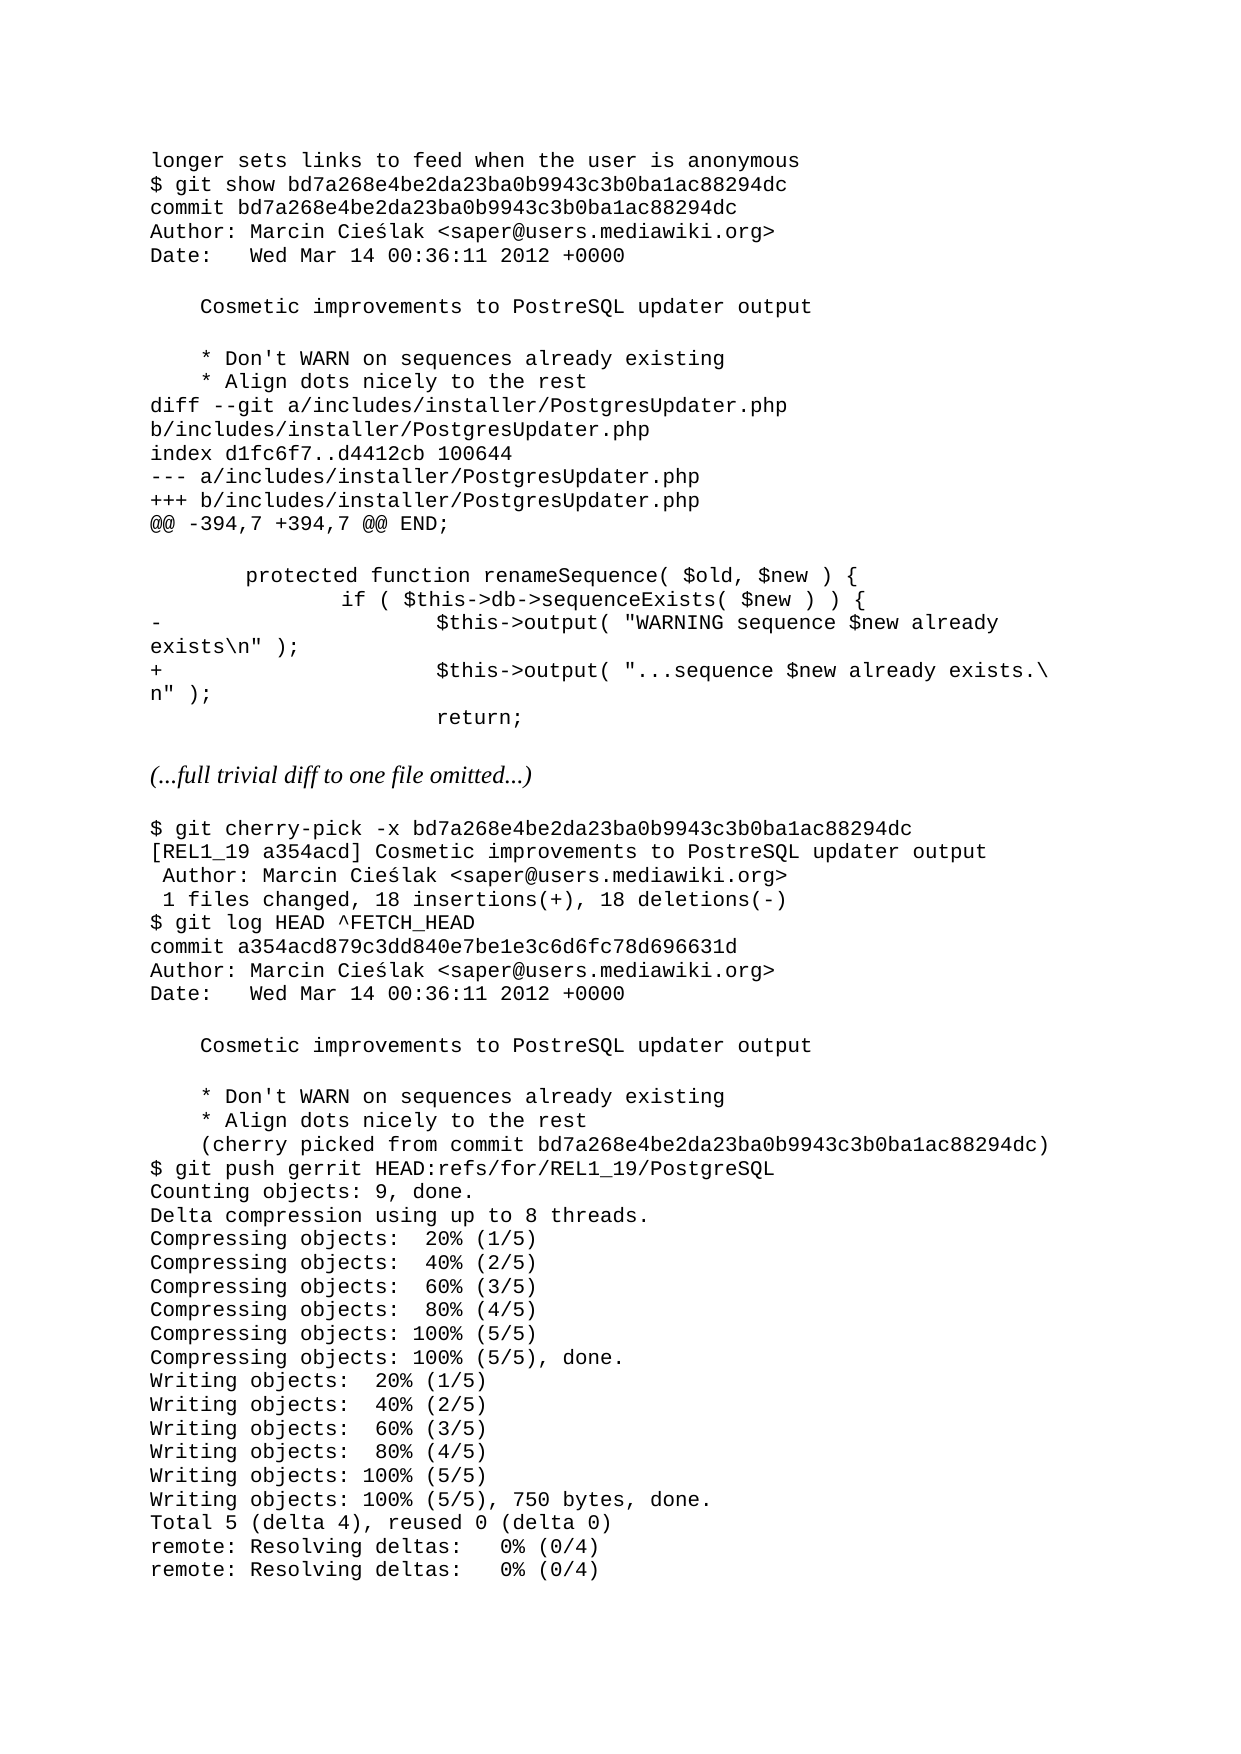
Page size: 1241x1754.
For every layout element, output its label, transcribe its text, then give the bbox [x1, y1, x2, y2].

text Writing objects: 40% (2/5) [150, 1394, 1090, 1418]
text Compressing objects: 60% (3/5) [150, 1276, 1090, 1299]
text Writing objects: 60% (3/5) [150, 1418, 1090, 1441]
text Compressing objects: 100% (5/5), done. [150, 1347, 1090, 1370]
text longer sets links to feed when the user is anonymous [150, 150, 1090, 174]
text * Align dots nicely to the rest [150, 372, 1090, 395]
text * Align dots nicely to the rest [150, 1110, 1090, 1134]
text Writing objects: 20% (1/5) [150, 1370, 1090, 1394]
text remote: Resolving deltas: 0% (0/4) [150, 1536, 1090, 1559]
text Compressing objects: 100% (5/5) [150, 1323, 1090, 1347]
text [REL1_19 a354acd] Cosmetic improvements to PostreSQL updater output [150, 841, 1090, 865]
text * Don't WARN on sequences already existing [150, 348, 1090, 372]
text commit a354acd879c3dd840e7be1e3c6d6fc78d696631d [150, 936, 1090, 959]
text Counting objects: 9, done. [150, 1181, 1090, 1205]
text Writing objects: 80% (4/5) [150, 1441, 1090, 1465]
text Cosmetic improvements to PostreSQL updater output [150, 296, 1090, 320]
text $ git show bd7a268e4be2da23ba0b9943c3b0ba1ac88294dc [150, 174, 1090, 197]
text index d1fc6f7..d4412cb 100644 [150, 442, 1090, 466]
text Compressing objects: 40% (2/5) [150, 1252, 1090, 1276]
text commit bd7a268e4be2da23ba0b9943c3b0ba1ac88294dc [150, 197, 1090, 221]
text Total 5 (delta 4), reused 0 (delta 0) [150, 1512, 1090, 1536]
text Delta compression using up to 8 threads. [150, 1205, 1090, 1228]
text Compressing objects: 20% (1/5) [150, 1228, 1090, 1252]
text remote: Resolving deltas: 0% (0/4) [150, 1559, 1090, 1583]
text Author: Marcin Cieślak <saper@users.mediawiki.org> [150, 221, 1090, 244]
text - $this->output( "WARNING sequence $new already exists\n" ); [150, 612, 1090, 660]
text Writing objects: 100% (5/5), 750 bytes, done. [150, 1488, 1090, 1512]
text return; [150, 707, 1090, 731]
text $ git cherry-pick -x bd7a268e4be2da23ba0b9943c3b0ba1ac88294dc [150, 818, 1090, 841]
text * Don't WARN on sequences already existing [150, 1087, 1090, 1110]
text + $this->output( "...sequence $new already exists.\n" ); [150, 660, 1090, 707]
text if ( $this->db->sequenceExists( $new ) ) { [150, 589, 1090, 612]
text Author: Marcin Cieślak <saper@users.mediawiki.org> [150, 959, 1090, 983]
text Writing objects: 100% (5/5) [150, 1465, 1090, 1488]
text Compressing objects: 80% (4/5) [150, 1299, 1090, 1323]
text 1 files changed, 18 insertions(+), 18 deletions(-) [150, 889, 1090, 912]
text $ git log HEAD ^FETCH_HEAD [150, 912, 1090, 936]
text Cosmetic improvements to PostreSQL updater output [150, 1035, 1090, 1058]
text --- a/includes/installer/PostgresUpdater.php [150, 466, 1090, 490]
text $ git push gerrit HEAD:refs/for/REL1_19/PostgreSQL [150, 1157, 1090, 1181]
text Date: Wed Mar 14 00:36:11 2012 +0000 [150, 244, 1090, 268]
text Author: Marcin Cieślak <saper@users.mediawiki.org> [150, 865, 1090, 889]
text (cherry picked from commit bd7a268e4be2da23ba0b9943c3b0ba1ac88294dc) [150, 1134, 1090, 1157]
text @@ -394,7 +394,7 @@ END; [150, 513, 1090, 537]
text (...full trivial diff to one file omitted...) [150, 760, 1090, 788]
text +++ b/includes/installer/PostgresUpdater.php [150, 490, 1090, 513]
text diff --git a/includes/installer/PostgresUpdater.php b/includes/installer/PostgresUpdater.php [150, 395, 1090, 442]
text protected function renameSequence( $old, $new ) { [150, 565, 1090, 589]
text Date: Wed Mar 14 00:36:11 2012 +0000 [150, 983, 1090, 1007]
